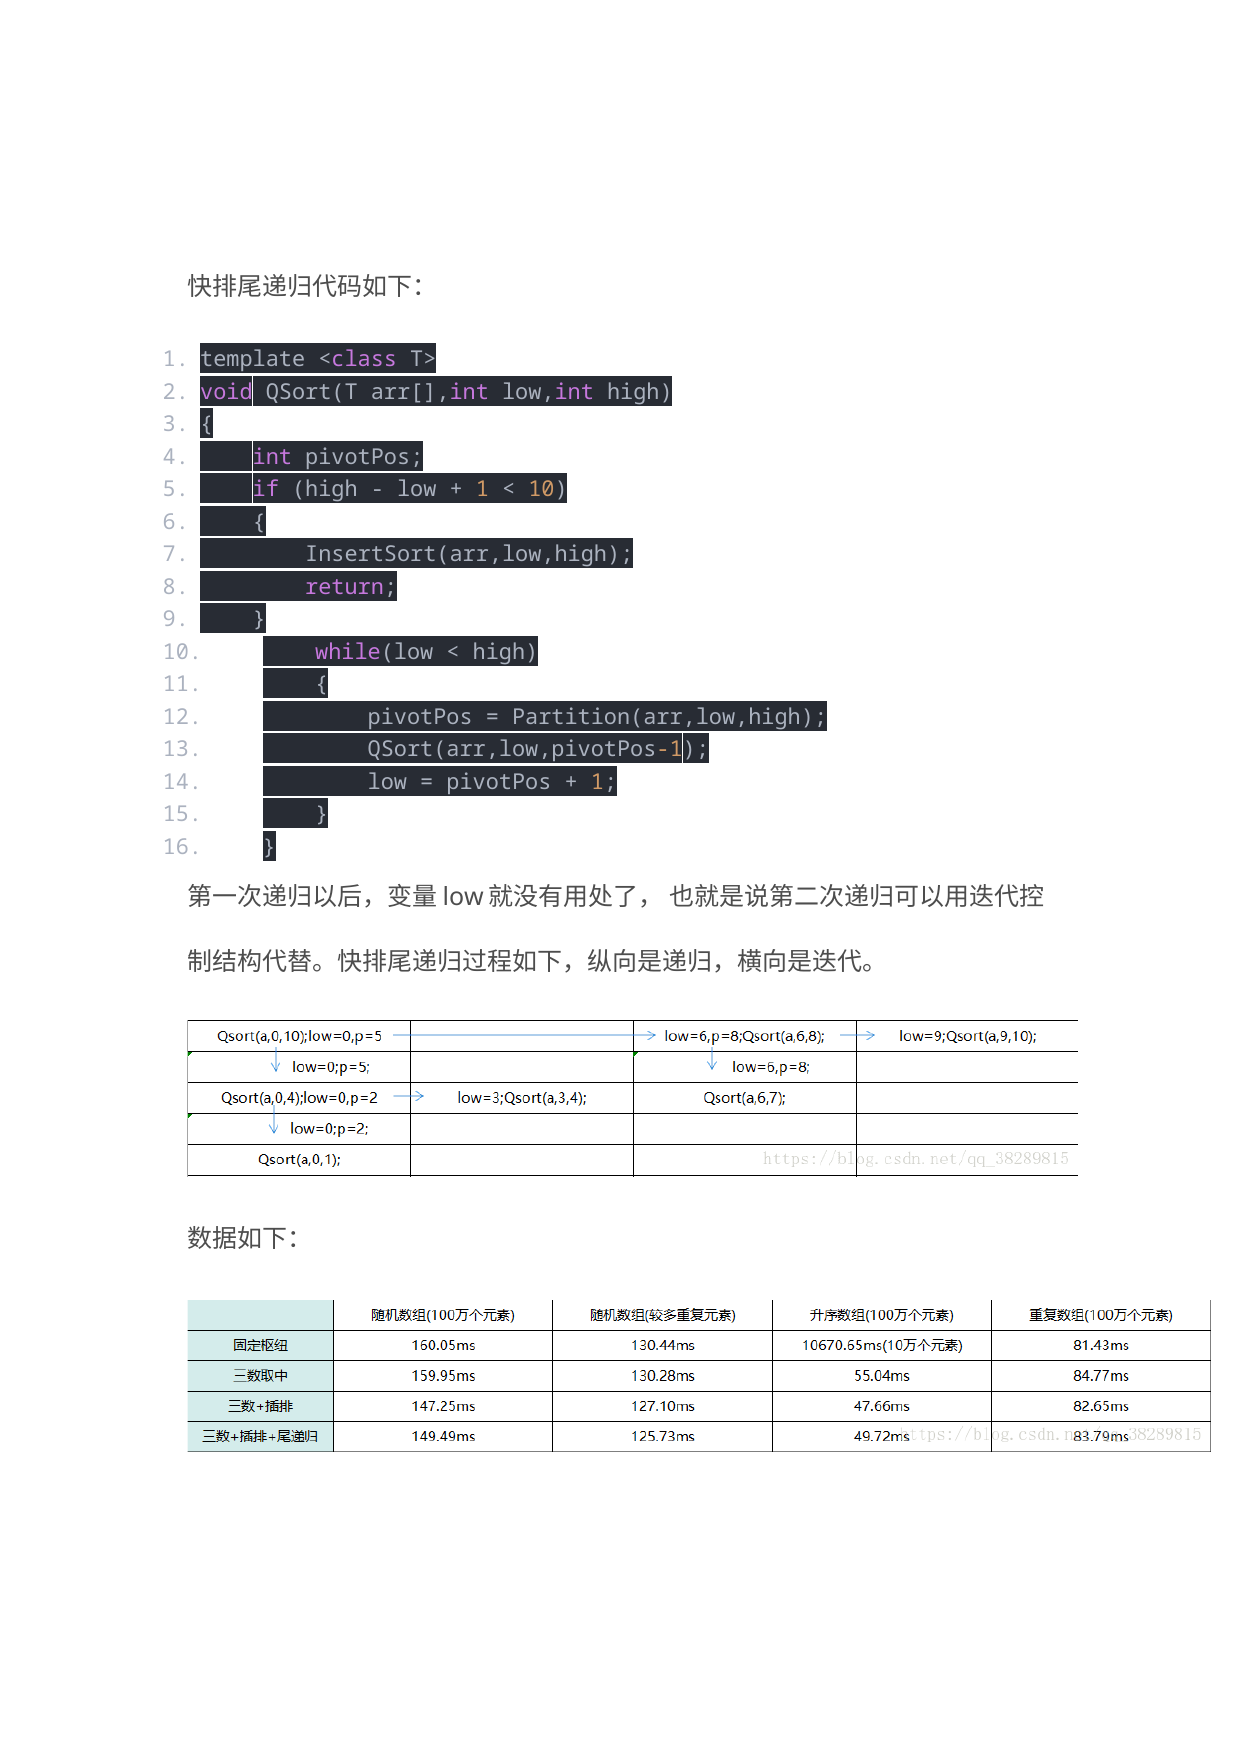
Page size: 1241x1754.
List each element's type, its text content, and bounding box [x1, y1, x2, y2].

list int pivotPos; [162, 439, 1053, 472]
list QSort(arr,low,pivotPos-1); [162, 732, 1053, 764]
list } [162, 797, 1053, 829]
list { [162, 407, 1053, 439]
list } [162, 602, 1053, 634]
list pivotPos = Partition(arr,low,high); [162, 699, 1053, 732]
picture [187, 1300, 1211, 1452]
text 数据如下： [187, 1204, 1053, 1269]
list template <class T> [162, 342, 1053, 374]
list low = pivotPos + 1; [162, 764, 1053, 797]
list if (high - low + 1 < 10) [162, 472, 1053, 504]
picture [187, 1020, 1078, 1177]
text 第一次递归以后，变量low就没有用处了， 也就是说第二次递归可以用迭代控制结构代替。快排尾递归过程如下，纵向是递归，横向是迭代。 [187, 862, 1053, 992]
list } [162, 829, 1053, 862]
list void QSort(T arr[],int low,int high) [162, 374, 1053, 407]
list InsertSort(arr,low,high); [162, 537, 1053, 569]
list while(low < high) [162, 634, 1053, 667]
list { [162, 504, 1053, 537]
list return; [162, 569, 1053, 602]
list { [162, 667, 1053, 699]
text 快排尾递归代码如下： [187, 252, 1053, 317]
